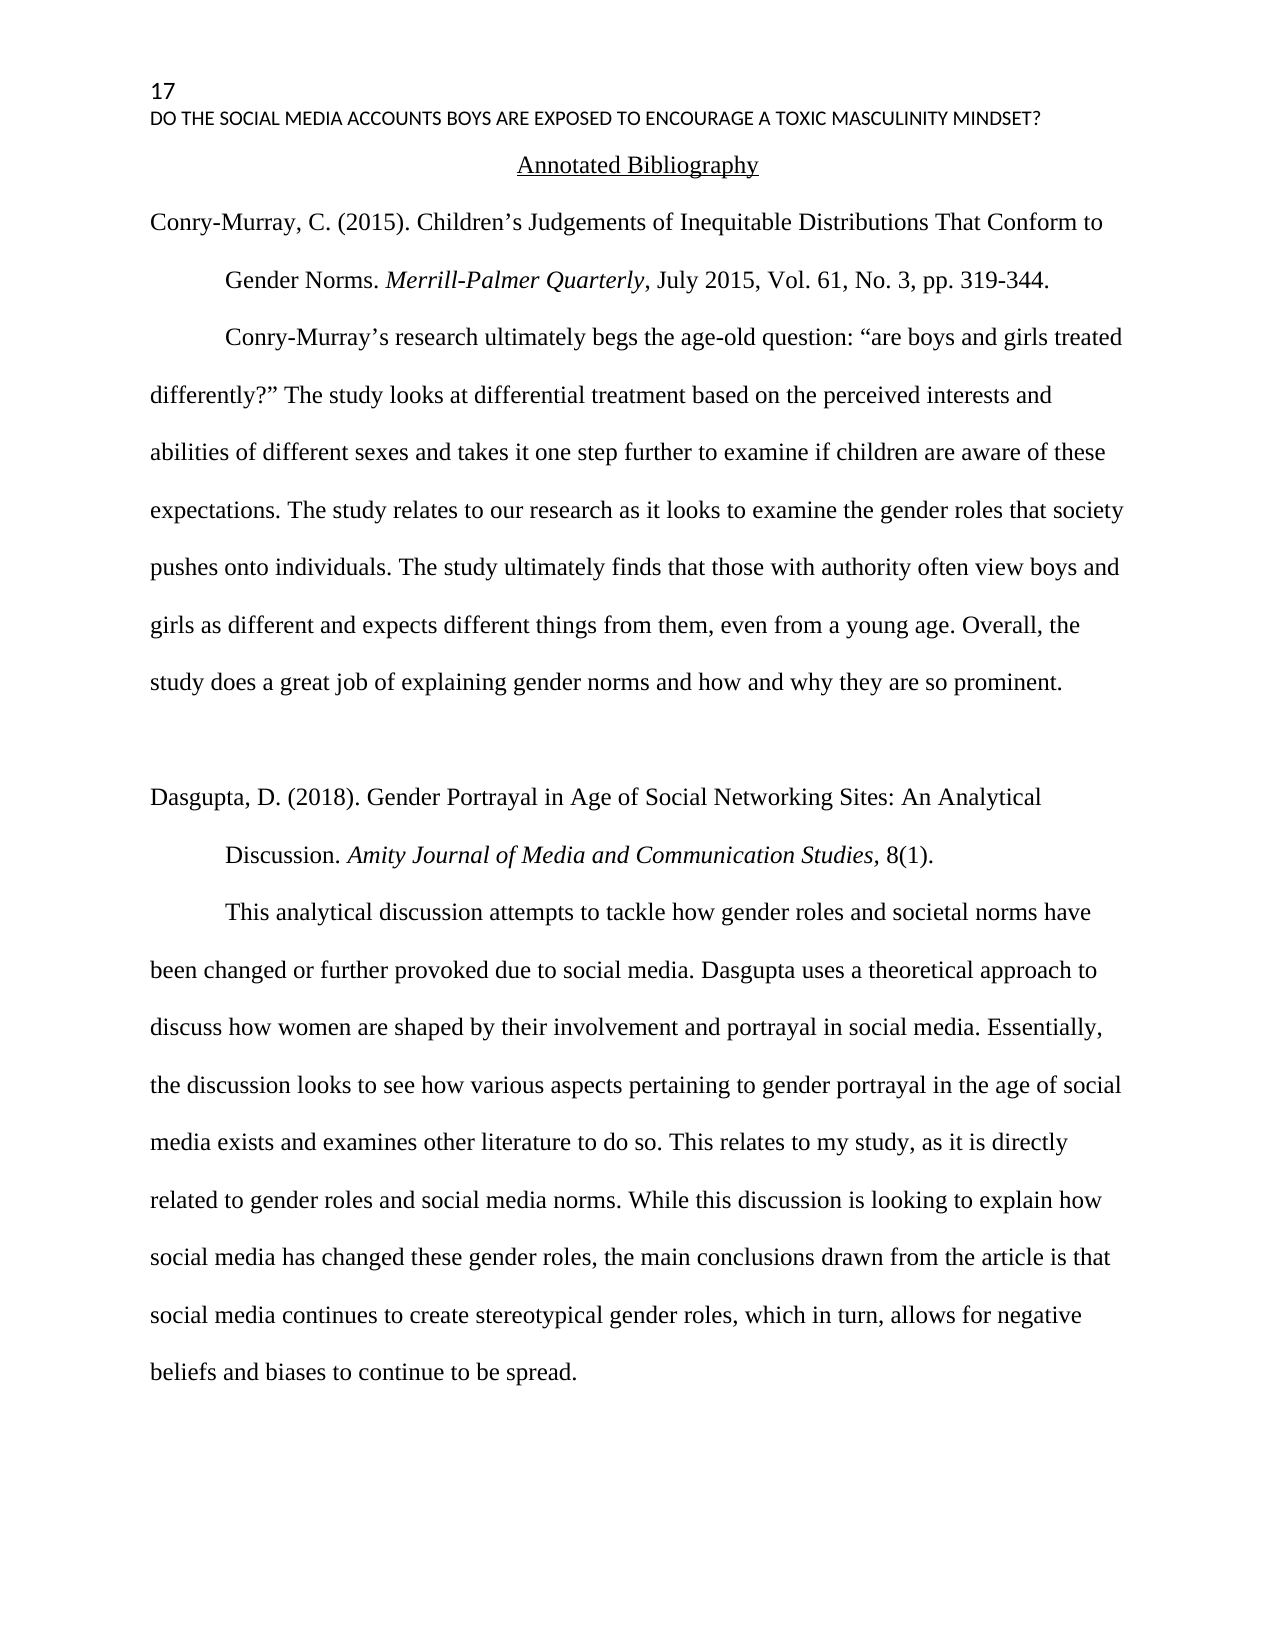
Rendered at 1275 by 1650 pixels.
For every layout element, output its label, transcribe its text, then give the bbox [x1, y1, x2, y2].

text This analytical discussion attempts to tackle how gender roles and societal norms have been changed or further provoked due to social media. Dasgupta uses a theoretical approach to discuss how women are shaped by their involvement and portrayal in social media. Essentially, the discussion looks to see how various aspects pertaining to gender portrayal in the age of social media exists and examines other literature to do so. This relates to my study, as it is directly related to gender roles and social media norms. While this discussion is looking to explain how social media has changed these gender roles, the main conclusions drawn from the article is that social media continues to create stereotypical gender roles, which in turn, allows for negative beliefs and biases to continue to be spread. [150, 897, 1125, 1386]
text Dasgupta, D. (2018). Gender Portrayal in Age of Social Networking Sites: An Analytical Discussion. Amity Journal of Media and Communication Studies, 8(1). [150, 782, 1125, 869]
text Annotated Bibliography [150, 150, 1125, 179]
text Conry-Murray, C. (2015). Children’s Judgements of Inequitable Distributions That Conform to Gender Norms. Merrill-Palmer Quarterly, July 2015, Vol. 61, No. 3, pp. 319-344. [150, 207, 1125, 294]
text Conry-Murray’s research ultimately begs the age-old question: “are boys and girls treated differently?” The study looks at differential treatment based on the perceived interests and abilities of different sexes and takes it one step further to examine if children are aware of these expectations. The study relates to our research as it looks to examine the gender roles that society pushes onto individuals. The study ultimately finds that those with authority often view boys and girls as different and expects different things from them, even from a young age. Overall, the study does a great job of explaining gender norms and how and why they are so prominent. [150, 322, 1125, 696]
